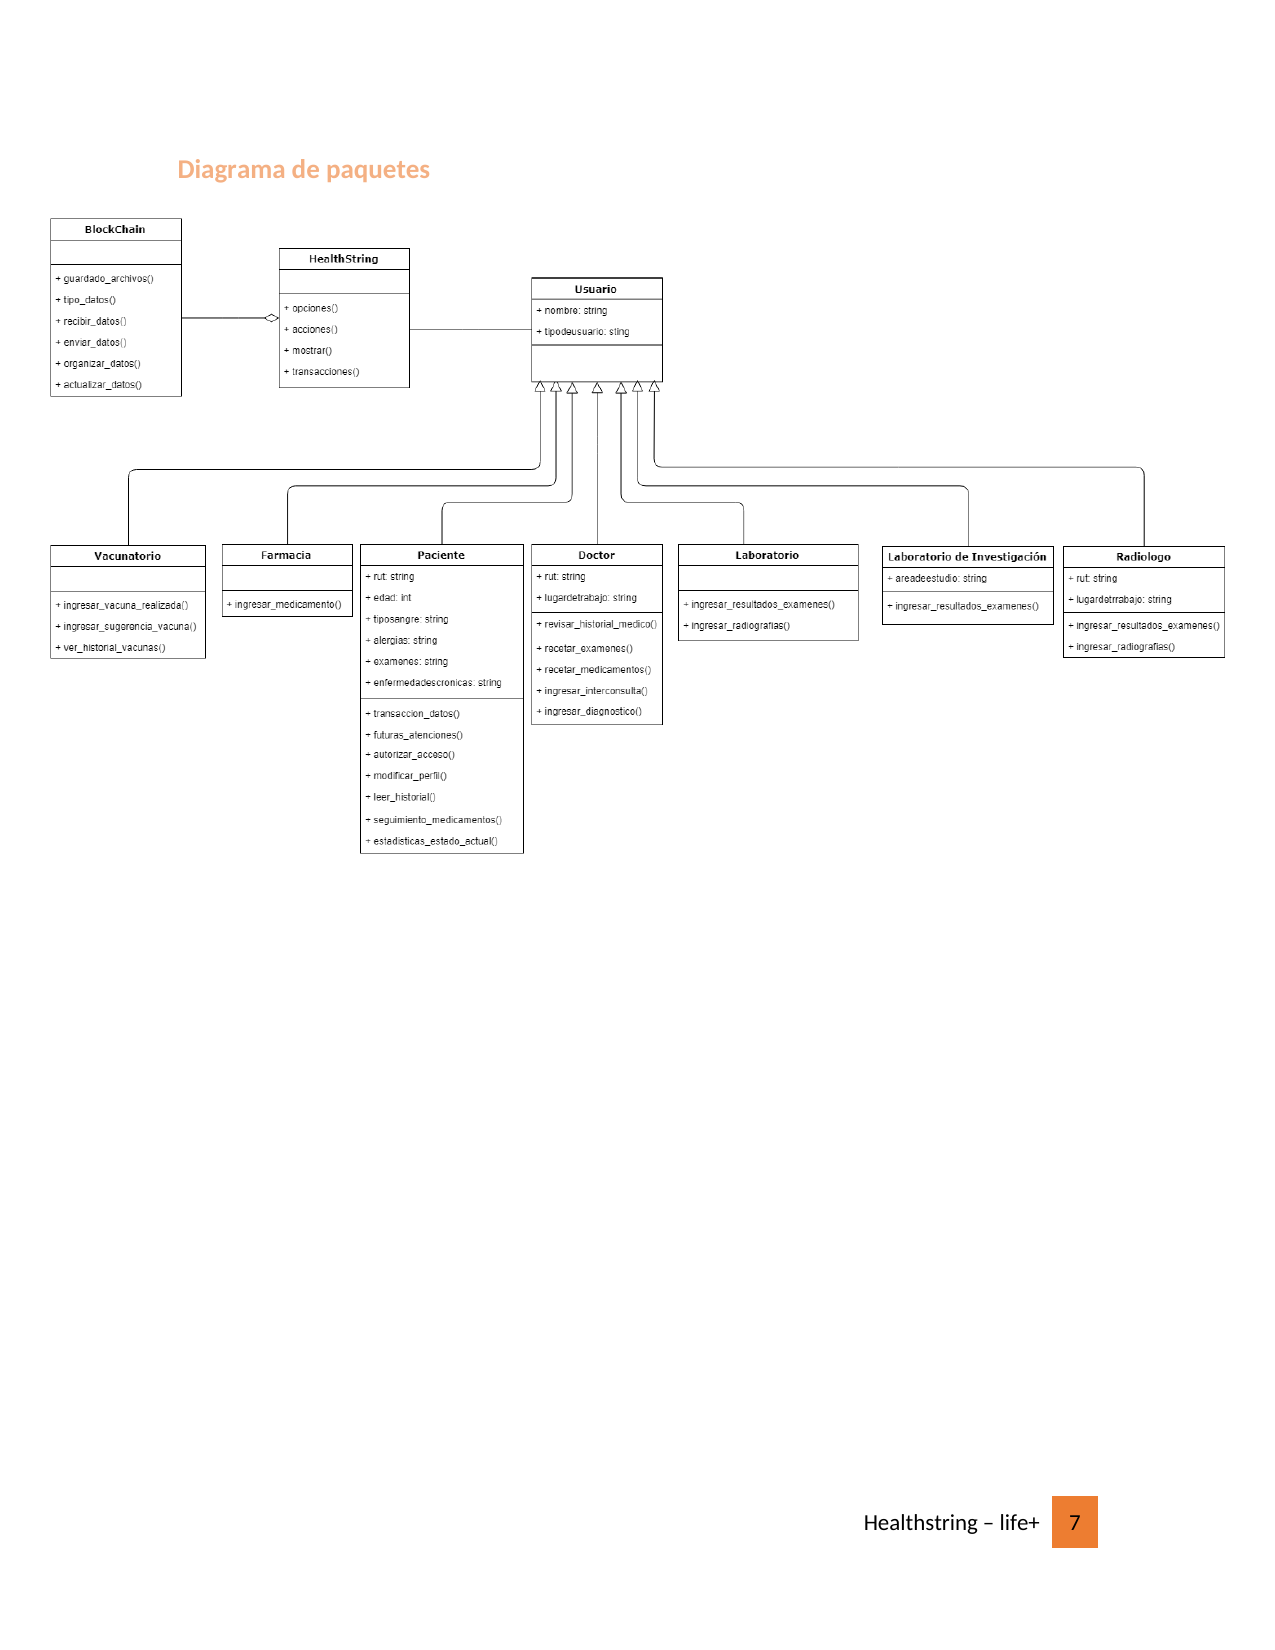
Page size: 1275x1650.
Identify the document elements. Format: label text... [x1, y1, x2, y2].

subtitle Diagrama de paquetes [177, 152, 1098, 185]
picture [46, 215, 1224, 855]
